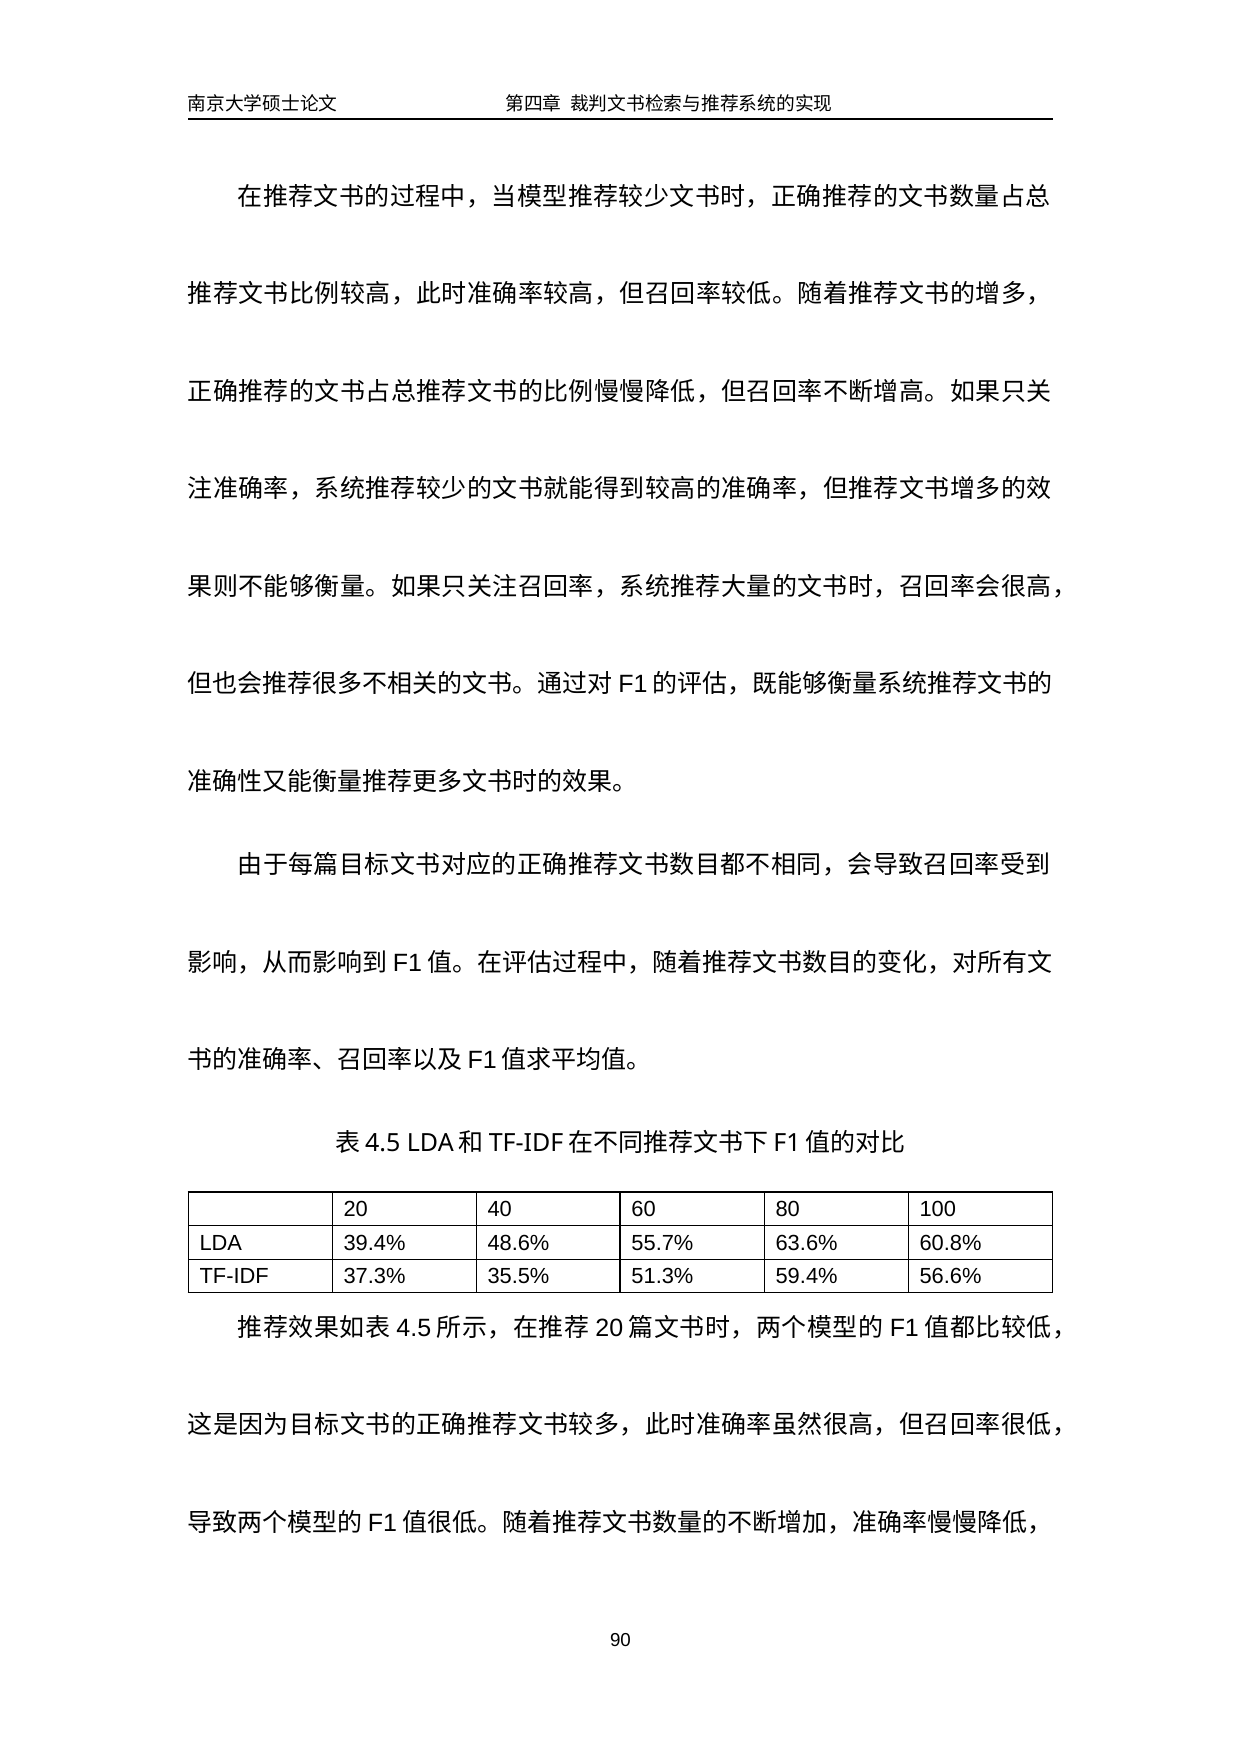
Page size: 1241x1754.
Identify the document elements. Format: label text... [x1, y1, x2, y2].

table_cell 39.4% [333, 1226, 476, 1258]
table_header 100 [909, 1193, 1052, 1225]
table_cell 48.6% [477, 1226, 619, 1258]
text 在推荐文书的过程中，当模型推荐较少文书时，正确推荐的文书数量占总推荐文书比例较高，此时准确率较高，但召回率较低。随着推荐文书的增多，正确推荐的文书占总推荐文书的比例慢慢降低，但召回率不断增高。如果只关注准确率，系统推荐较少的文书就能得到较高的准确率，但推荐文书增多的效果则不能够衡量。如果只关注召回率，系统推荐大量的文书时，召回率会很高，但也会推荐很多不相关的文书。通过对F1的评估，既能够衡量系统推荐文书的准确性又能衡量推荐更多文书时的效果。 [187, 162, 1053, 812]
table_cell 56.6% [909, 1260, 1052, 1292]
table_cell 59.4% [765, 1260, 908, 1292]
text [187, 1293, 1053, 1553]
text 由于每篇目标文书对应的正确推荐文书数目都不相同，会导致召回率受到影响，从而影响到F1值。在评估过程中，随着推荐文书数目的变化，对所有文书的准确率、召回率以及F1值求平均值。 [187, 830, 1053, 1090]
table_cell 55.7% [621, 1226, 764, 1258]
table_cell LDA [189, 1226, 332, 1258]
table_header [189, 1193, 332, 1225]
table_header 80 [765, 1193, 908, 1225]
table_cell 37.3% [333, 1260, 476, 1292]
table_header 20 [333, 1193, 476, 1225]
text 表4.5 LDA和TF-IDF在不同推荐文书下F1值的对比 [187, 1108, 1053, 1173]
table_cell 63.6% [765, 1226, 908, 1258]
table_header 40 [477, 1193, 619, 1225]
table_header 60 [621, 1193, 764, 1225]
table_cell 51.3% [621, 1260, 764, 1292]
table_cell 35.5% [477, 1260, 619, 1292]
table_cell 60.8% [909, 1226, 1052, 1258]
table_cell TF-IDF [189, 1260, 332, 1292]
